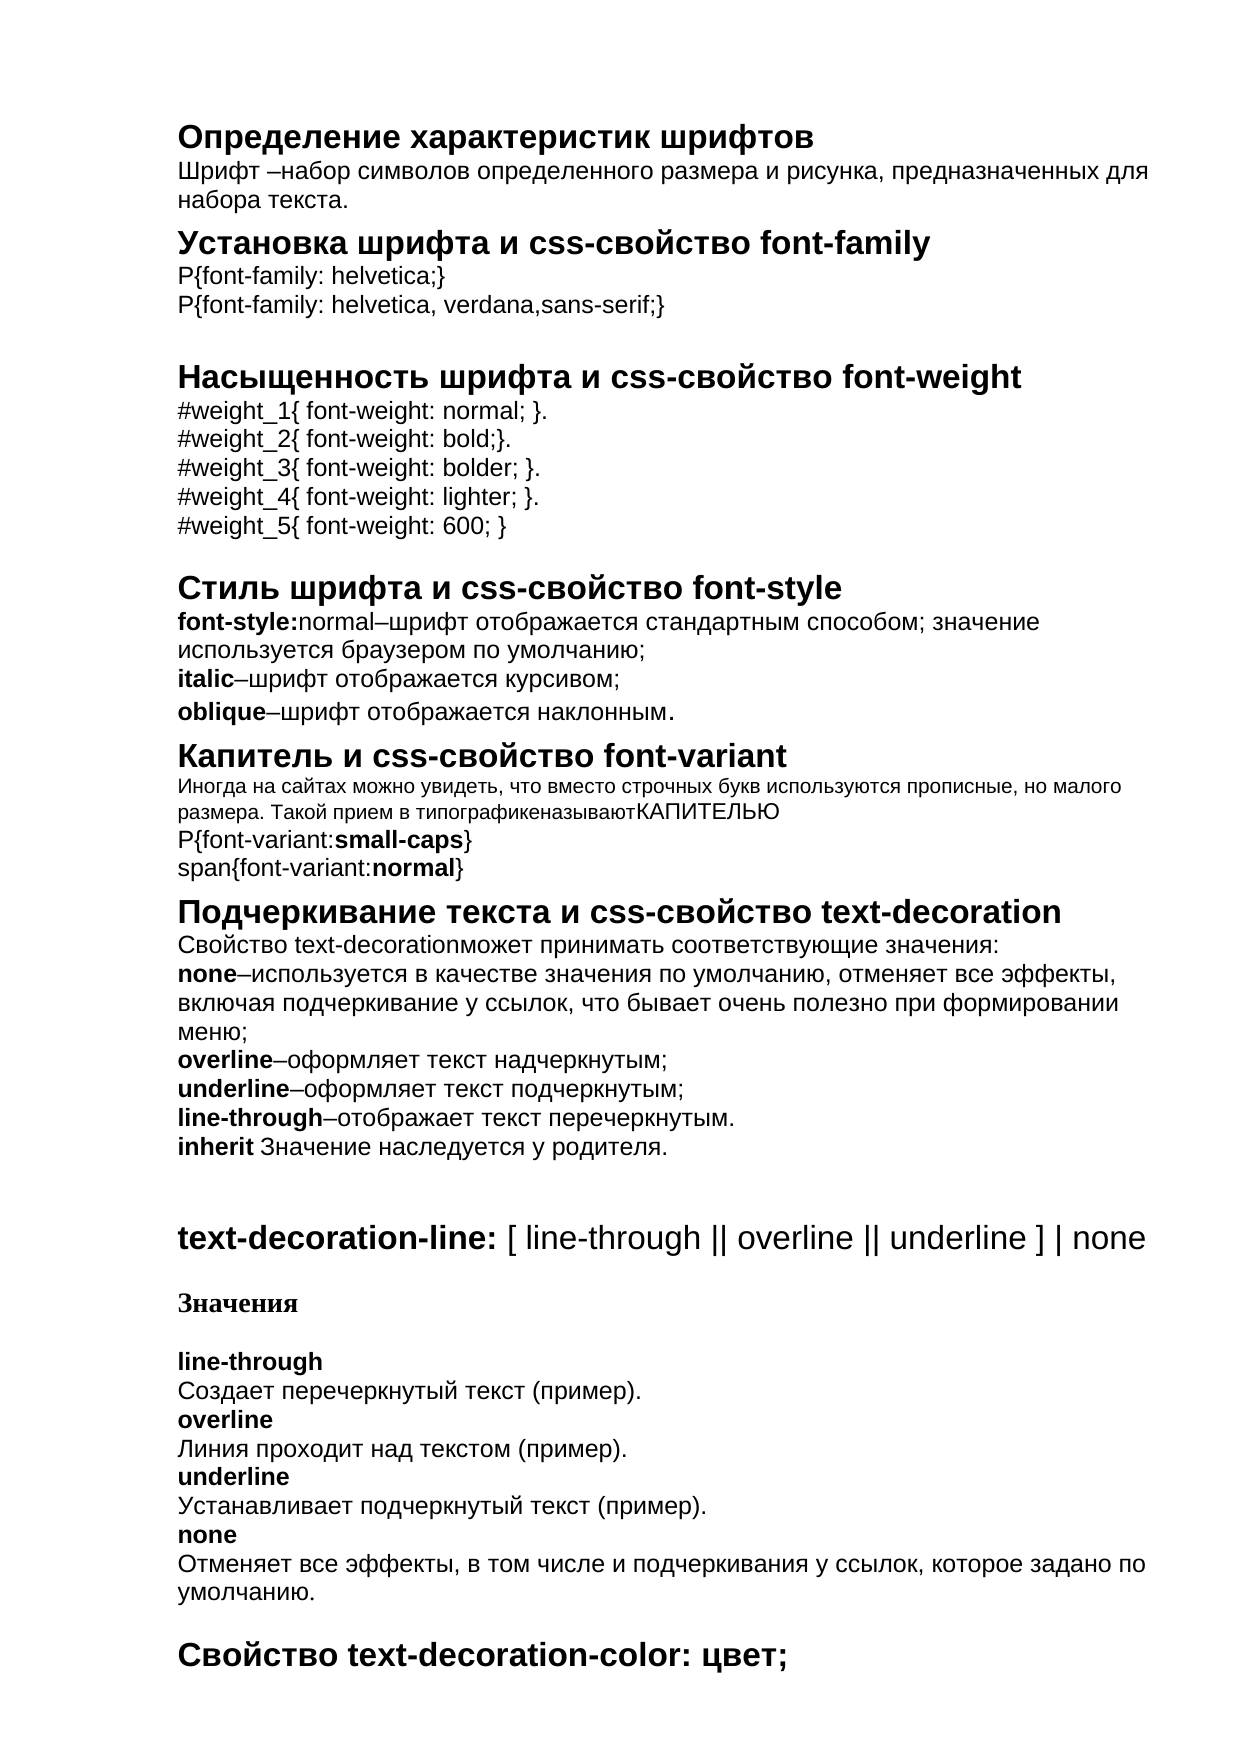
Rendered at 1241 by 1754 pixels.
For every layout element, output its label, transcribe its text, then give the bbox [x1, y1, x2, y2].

text #weight_5{ font-weight: 600; } [177, 511, 1152, 539]
text Насыщенность шрифта и css-свойство font-weight [177, 357, 1152, 396]
text P{font-variant:small-caps} [177, 825, 1152, 853]
text Создает перечеркнутый текст (пример). [177, 1376, 1152, 1405]
text oblique–шрифт отображается наклонным. [177, 693, 1152, 726]
text none–используется в качестве значения по умолчанию, отменяет все эффекты, включая подчеркивание у ссылок, что бывает очень полезно при формировании меню; [177, 959, 1152, 1045]
text Значения [177, 1286, 1152, 1318]
text Стиль шрифта и css-свойство font-style [177, 568, 1152, 607]
text line-through–отображает текст перечеркнутым. [177, 1103, 1152, 1131]
text Подчеркивание текста и css-cвойство text-decoration [177, 892, 1152, 930]
text Установка шрифта и css-свойство font-family [177, 223, 1152, 261]
text Отменяет все эффекты, в том числе и подчеркивания у ссылок, которое задано по умолчанию. [177, 1548, 1152, 1606]
text overline–оформляет текст надчеркнутым; [177, 1045, 1152, 1074]
text underline–оформляет текст подчеркнутым; [177, 1074, 1152, 1103]
text Линия проходит над текстом (пример). [177, 1433, 1152, 1462]
subtitle Свойство text-decoration-color: цвет; [177, 1635, 1152, 1674]
text text-decoration-line: [ line-through || overline || underline ] | none [177, 1218, 1152, 1257]
text line-through [177, 1347, 1152, 1376]
text Шрифт –набор символов определенного размера и рисунка, предназначенных для набора текста. [177, 156, 1152, 213]
text font-style:normal–шрифт отображается стандартным способом; значение используется браузером по умолчанию; [177, 607, 1152, 664]
text Капитель и css-свойство font-variant [177, 736, 1152, 774]
text #weight_4{ font-weight: lighter; }. [177, 482, 1152, 511]
text Иногда на сайтах можно увидеть, что вместо строчных букв используются прописные, но малого размера. Такой прием в типографикеназываютКАПИТЕЛЬЮ [177, 774, 1152, 825]
text overline [177, 1405, 1152, 1433]
text Определение характеристик шрифтов [177, 117, 1152, 156]
text Свойство text-decorationможет принимать соответствующие значения: [177, 930, 1152, 959]
text P{font-family: helvetica, verdana,sans-serif;} [177, 290, 1152, 319]
text Устанавливает подчеркнутый текст (пример). [177, 1491, 1152, 1520]
text span{font-variant:normal} [177, 853, 1152, 882]
text italic–шрифт отображается курсивом; [177, 664, 1152, 693]
text P{font-family: helvetica;} [177, 261, 1152, 290]
text #weight_2{ font-weight: bold;}. [177, 424, 1152, 453]
text inherit Значение наследуется у родителя. [177, 1131, 1152, 1160]
text #weight_1{ font-weight: normal; }. [177, 396, 1152, 424]
text #weight_3{ font-weight: bolder; }. [177, 453, 1152, 482]
text underline [177, 1462, 1152, 1491]
text none [177, 1520, 1152, 1548]
